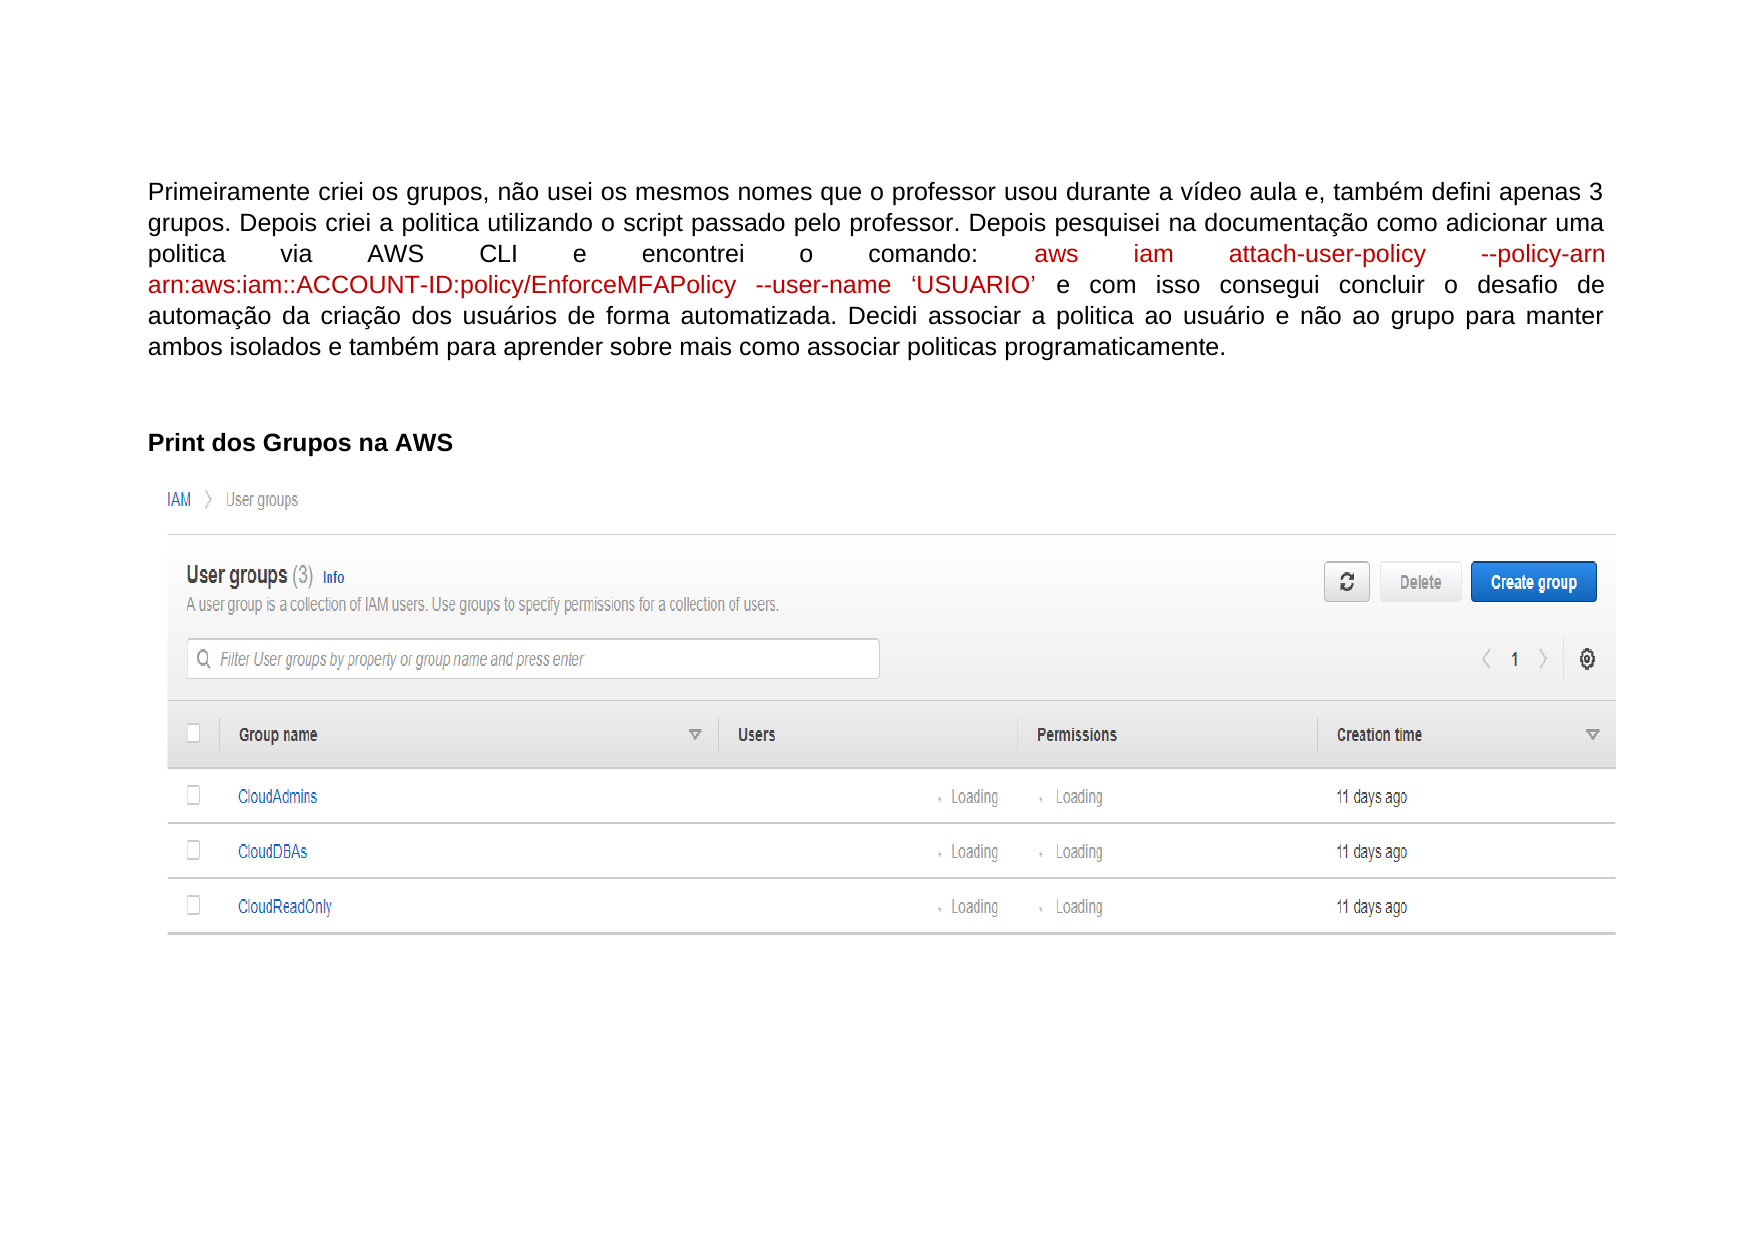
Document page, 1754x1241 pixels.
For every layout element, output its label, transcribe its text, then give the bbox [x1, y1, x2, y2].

text Print dos Grupos na AWS [148, 428, 1606, 457]
text Primeiramente criei os grupos, não usei os mesmos nomes que o professor usou durante a vídeo aula e, também defini apenas 3 grupos. Depois criei a politica utilizando o script passado pelo professor. Depois pesquisei na documentação como adicionar uma politica via AWS CLI e encontrei o comando: aws iam attach-user-policy --policy-arn arn:aws:iam::ACCOUNT-ID:policy/EnforceMFAPolicy --user-name ‘USUARIO’ e com isso consegui concluir o desafio de automação da criação dos usuários de forma automatizada. Decidi associar a politica ao usuário e não ao grupo para manter ambos isolados e também para aprender sobre mais como associar politicas programaticamente. [148, 177, 1606, 361]
picture [147, 475, 1624, 959]
